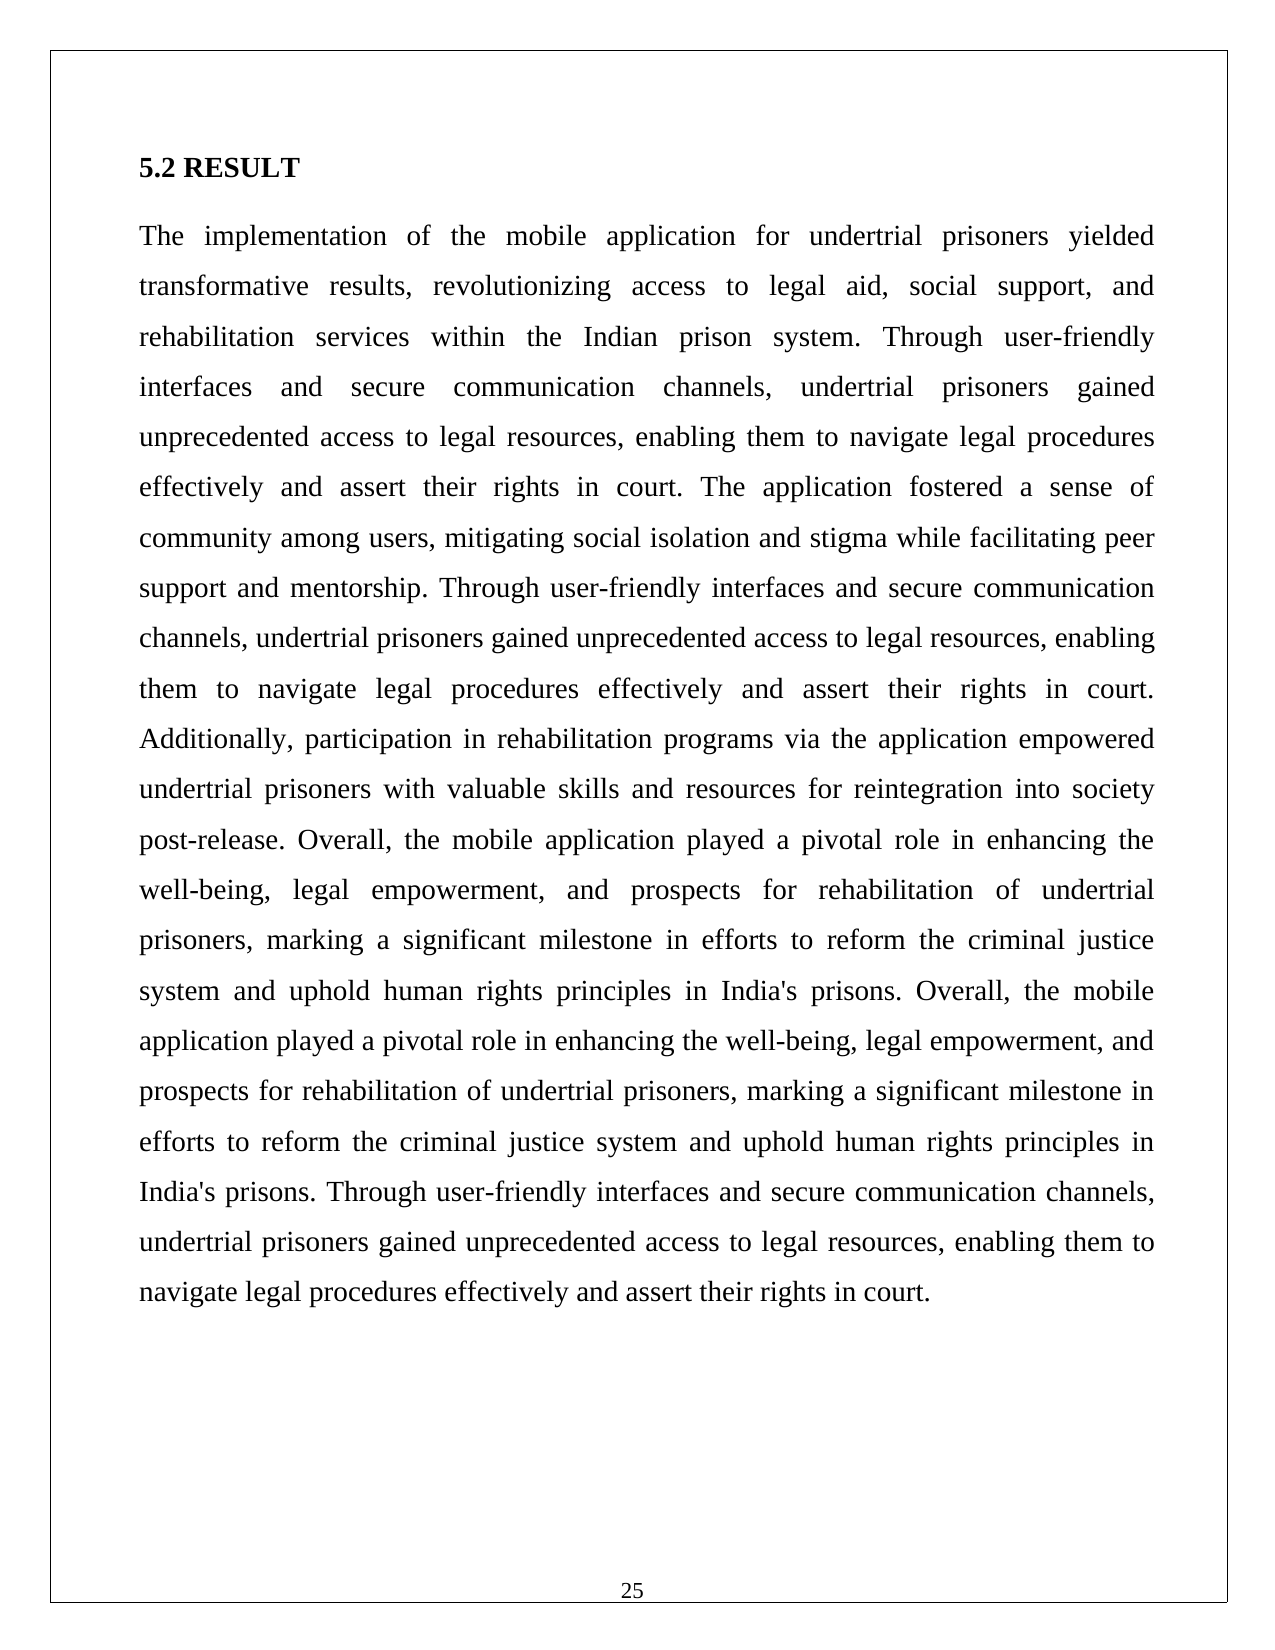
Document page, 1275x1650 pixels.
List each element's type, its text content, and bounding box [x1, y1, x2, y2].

list RESULT [139, 150, 1214, 183]
text The implementation of the mobile application for undertrial prisoners yielded transformative results, revolutionizing access to legal aid, social support, and rehabilitation services within the Indian prison system. Through user-friendly interfaces and secure communication channels, undertrial prisoners gained unprecedented access to legal resources, enabling them to navigate legal procedures effectively and assert their rights in court. The application fostered a sense of community among users, mitigating social isolation and stigma while facilitating peer support and mentorship. Through user-friendly interfaces and secure communication channels, undertrial prisoners gained unprecedented access to legal resources, enabling them to navigate legal procedures effectively and assert their rights in court. Additionally, participation in rehabilitation programs via the application empowered undertrial prisoners with valuable skills and resources for reintegration into society post-release. Overall, the mobile application played a pivotal role in enhancing the well-being, legal empowerment, and prospects for rehabilitation of undertrial prisoners, marking a significant milestone in efforts to reform the criminal justice system and uphold human rights principles in India's prisons. Overall, the mobile application played a pivotal role in enhancing the well-being, legal empowerment, and prospects for rehabilitation of undertrial prisoners, marking a significant milestone in efforts to reform the criminal justice system and uphold human rights principles in India's prisons. Through user-friendly interfaces and secure communication channels, undertrial prisoners gained unprecedented access to legal resources, enabling them to navigate legal procedures effectively and assert their rights in court. [139, 218, 1156, 1308]
